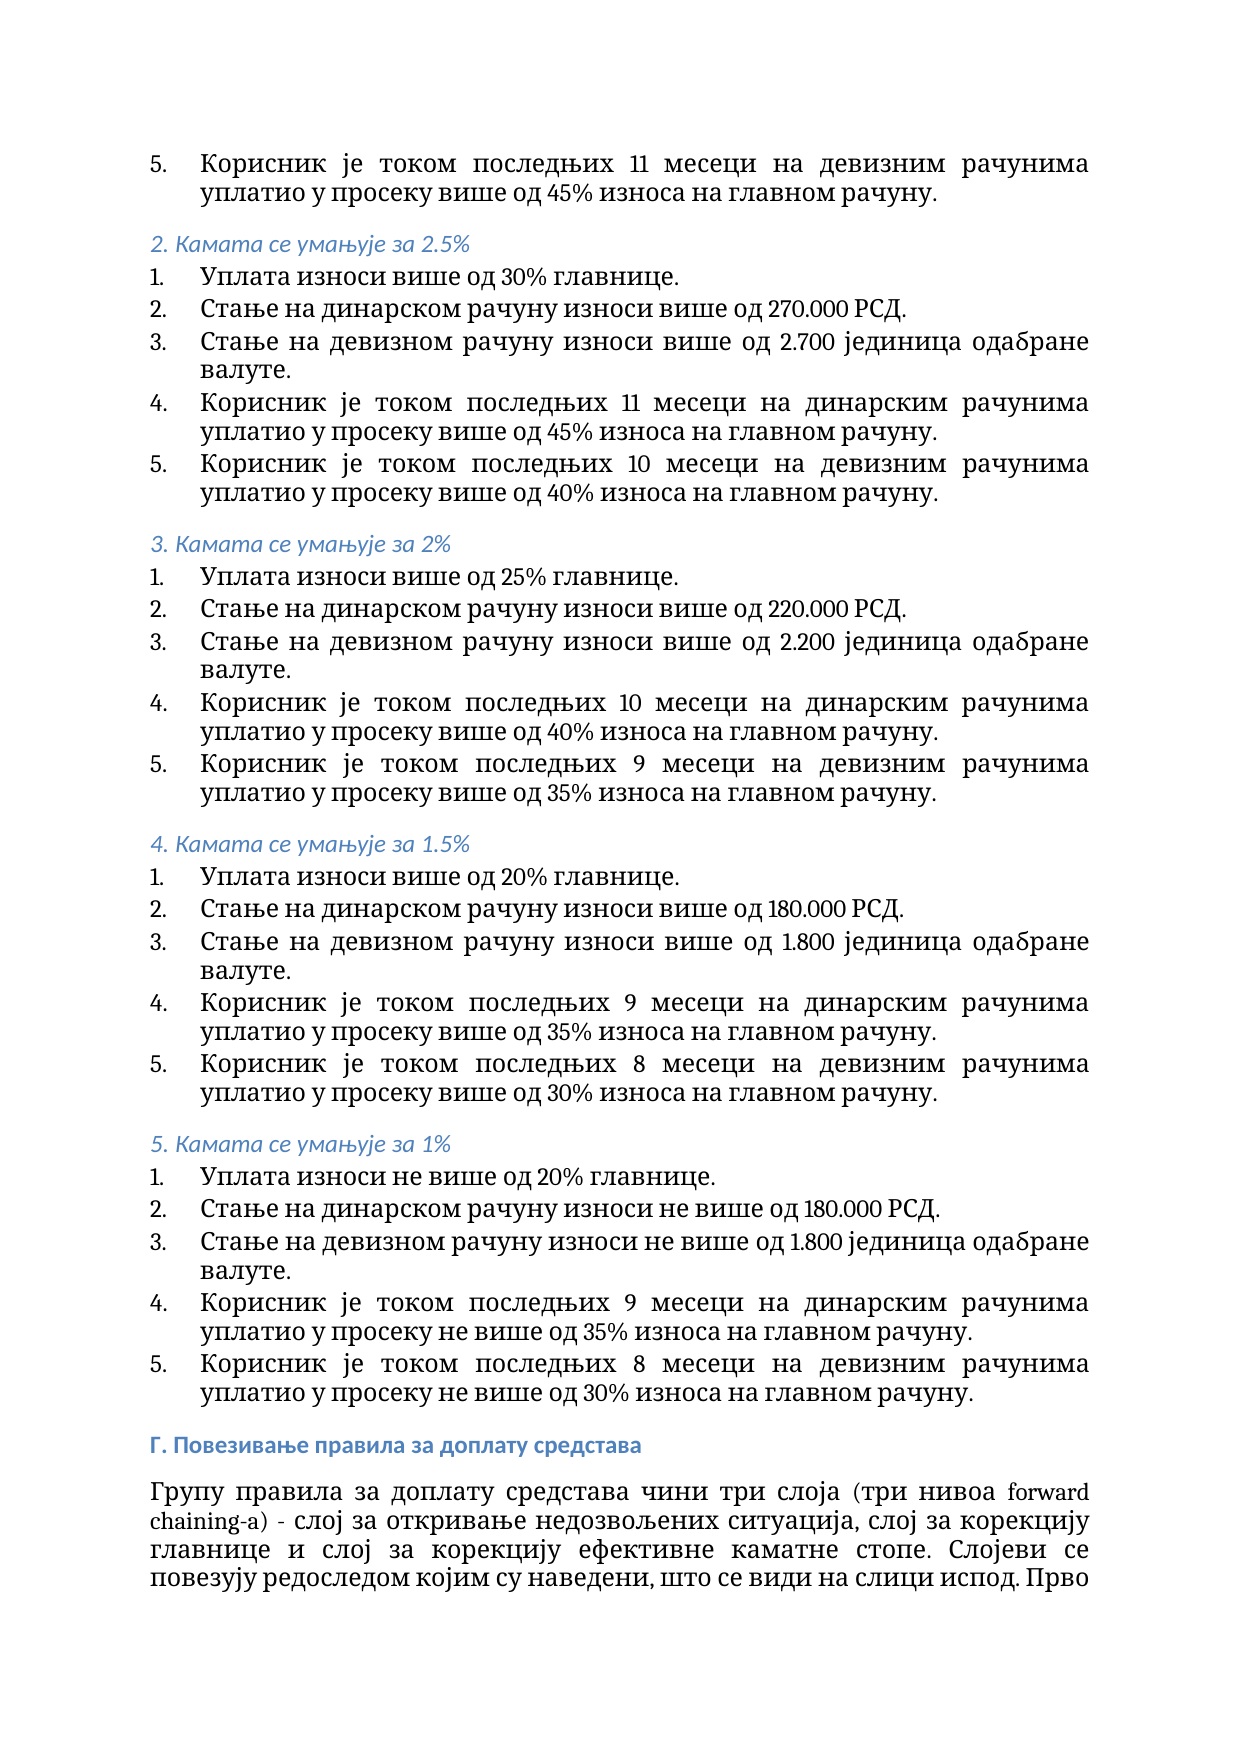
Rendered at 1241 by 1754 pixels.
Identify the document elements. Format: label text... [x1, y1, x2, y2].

list Стање на девизном рачуну износи не више од 1.800 јединица одабране валуте. [150, 1228, 1090, 1285]
text Г. Повезивање правила за доплату средстава [150, 1429, 1090, 1459]
list Корисник је током последњих 11 месеци на динарским рачунима уплатио у просеку више од 45% износа на главном рачуну. [150, 389, 1090, 446]
list Корисник је током последњих 10 месеци на девизним рачунима уплатио у просеку више од 40% износа на главном рачуну. [150, 450, 1090, 508]
text 2. Камата се умањује за 2.5% [150, 228, 1090, 259]
list Корисник је током последњих 10 месеци на динарским рачунима уплатио у просеку више од 40% износа на главном рачуну. [150, 689, 1090, 746]
list Стање на девизном рачуну износи више од 2.700 јединица одабране валуте. [150, 328, 1090, 385]
list Корисник је током последњих 9 месеци на динарским рачунима уплатио у просеку не више од 35% износа на главном рачуну. [150, 1289, 1090, 1347]
list Стање на девизном рачуну износи више од 2.200 јединица одабране валуте. [150, 628, 1090, 685]
list Корисник је током последњих 8 месеци на девизним рачунима уплатио у просеку више од 30% износа на главном рачуну. [150, 1050, 1090, 1108]
list Стање на динарском рачуну износи не више од 180.000 РСД. [150, 1195, 1090, 1224]
text 5. Камата се умањује за 1% [150, 1129, 1090, 1159]
list Стање на динарском рачуну износи више од 220.000 РСД. [150, 595, 1090, 624]
list Уплата износи више од 25% главнице. [150, 563, 1090, 591]
text 3. Камата се умањује за 2% [150, 528, 1090, 559]
list Уплата износи више од 20% главнице. [150, 863, 1090, 892]
list Уплата износи не више од 20% главнице. [150, 1163, 1090, 1192]
list Корисник је током последњих 9 месеци на девизним рачунима уплатио у просеку више од 35% износа на главном рачуну. [150, 750, 1090, 808]
list Стање на динарском рачуну износи више од 270.000 РСД. [150, 295, 1090, 324]
list Стање на динарском рачуну износи више од 180.000 РСД. [150, 895, 1090, 924]
list Корисник је током последњих 11 месеци на девизним рачунима уплатио у просеку више од 45% износа на главном рачуну. [150, 150, 1090, 207]
list Уплата износи више од 30% главнице. [150, 263, 1090, 291]
list Корисник је током последњих 8 месеци на девизним рачунима уплатио у просеку не више од 30% износа на главном рачуну. [150, 1350, 1090, 1408]
list Стање на девизном рачуну износи више од 1.800 јединица одабране валуте. [150, 928, 1090, 985]
text 4. Камата се умањује за 1.5% [150, 828, 1090, 859]
list Корисник је током последњих 9 месеци на динарским рачунима уплатио у просеку више од 35% износа на главном рачуну. [150, 989, 1090, 1047]
